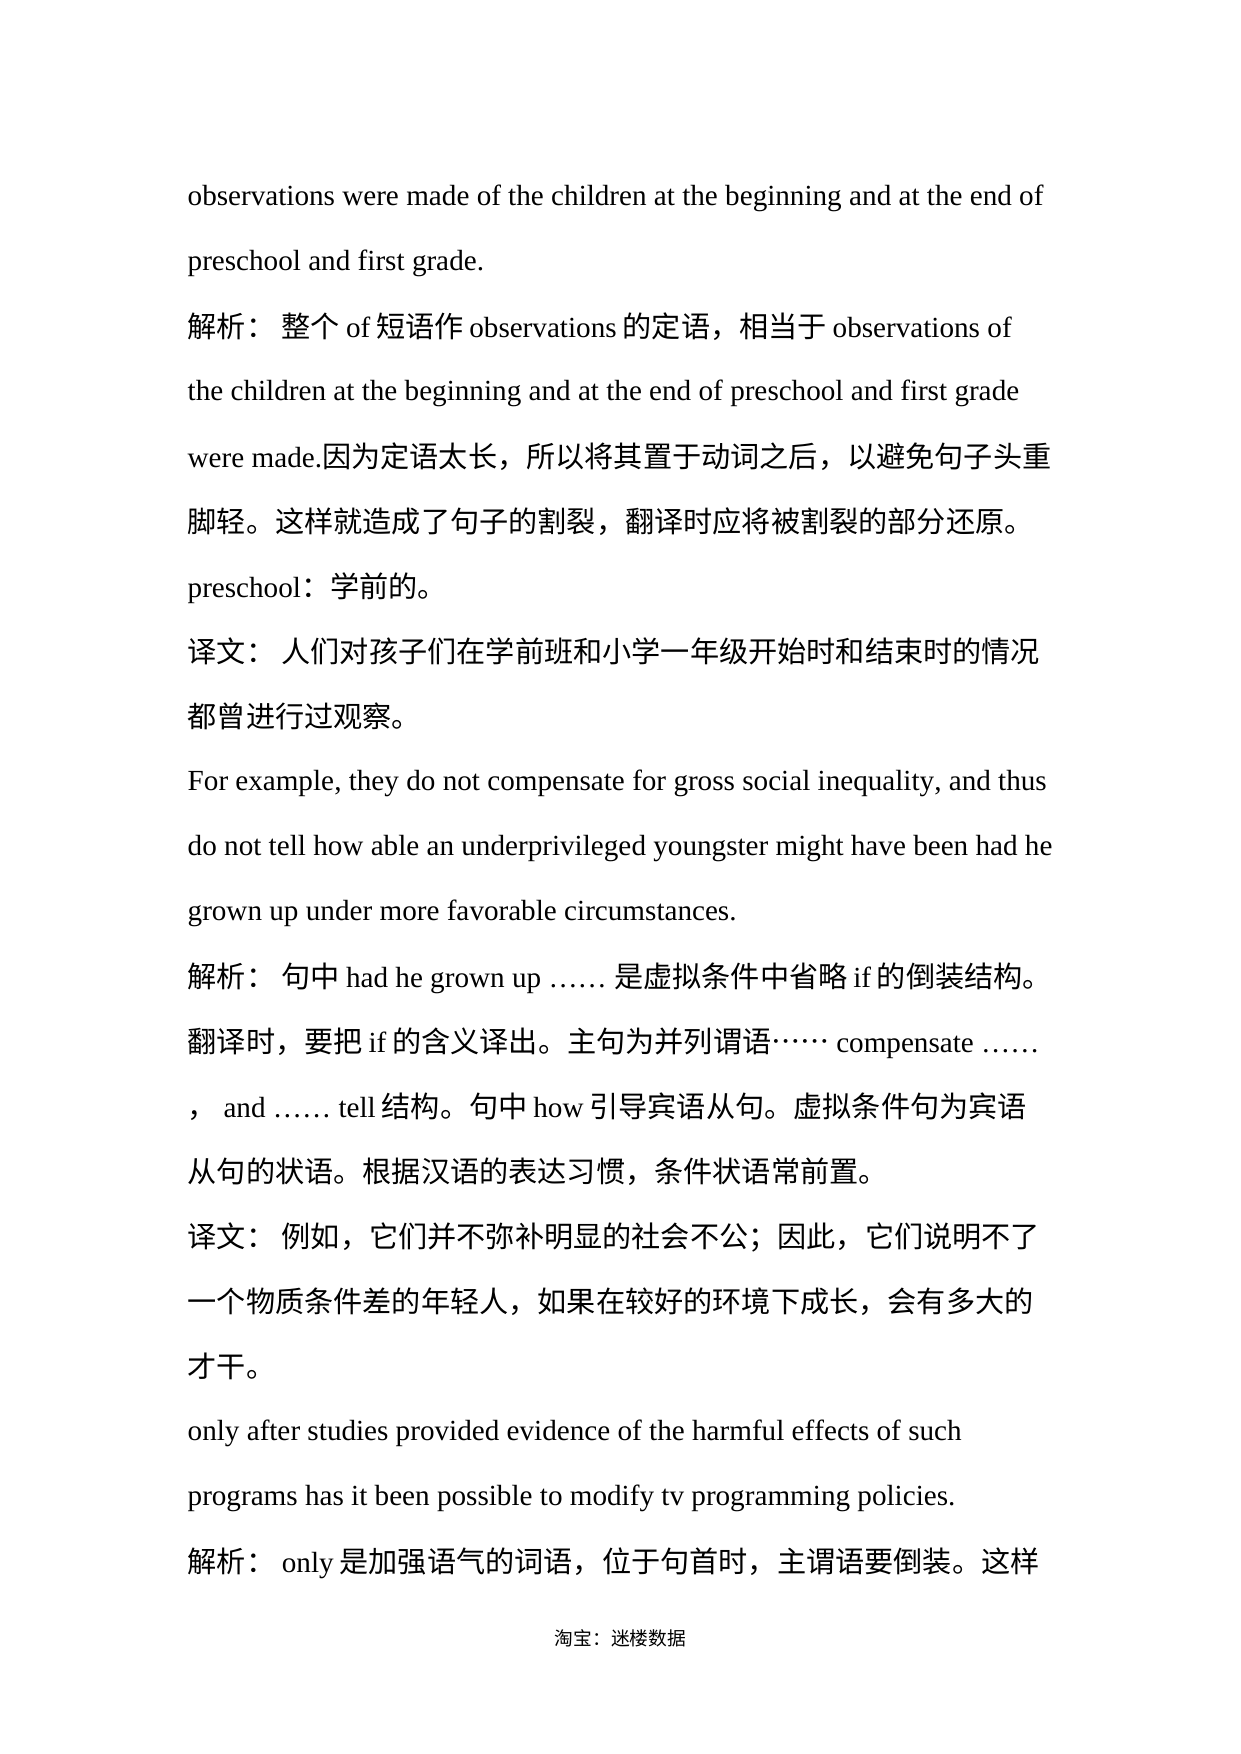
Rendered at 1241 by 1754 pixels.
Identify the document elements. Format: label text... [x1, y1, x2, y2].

text 解析： 句中had he grown up …… 是虚拟条件中省略if的倒装结构。翻译时，要把if的含义译出。主句为并列谓语…… compensate …… ， and …… tell结构。句中how引导宾语从句。虚拟条件句为宾语从句的状语。根据汉语的表达习惯，条件状语常前置。 [187, 942, 1053, 1202]
text observations were made of the children at the beginning and at the end of preschool and first grade. [187, 162, 1053, 292]
text For example, they do not compensate for gross social inequality, and thus do not tell how able an underprivileged youngster might have been had he grown up under more favorable circumstances. [187, 747, 1053, 942]
text only after studies provided evidence of the harmful effects of such programs has it been possible to modify tv programming policies. [187, 1397, 1053, 1527]
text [187, 1527, 1053, 1592]
text 解析： 整个of短语作observations的定语，相当于observations of the children at the beginning and at the end of preschool and first grade were made.因为定语太长，所以将其置于动词之后，以避免句子头重脚轻。这样就造成了句子的割裂，翻译时应将被割裂的部分还原。preschool：学前的。 [187, 292, 1053, 617]
text 译文： 人们对孩子们在学前班和小学一年级开始时和结束时的情况都曾进行过观察。 [187, 617, 1053, 747]
text 译文： 例如，它们并不弥补明显的社会不公；因此，它们说明不了一个物质条件差的年轻人，如果在较好的环境下成长，会有多大的才干。 [187, 1202, 1053, 1397]
